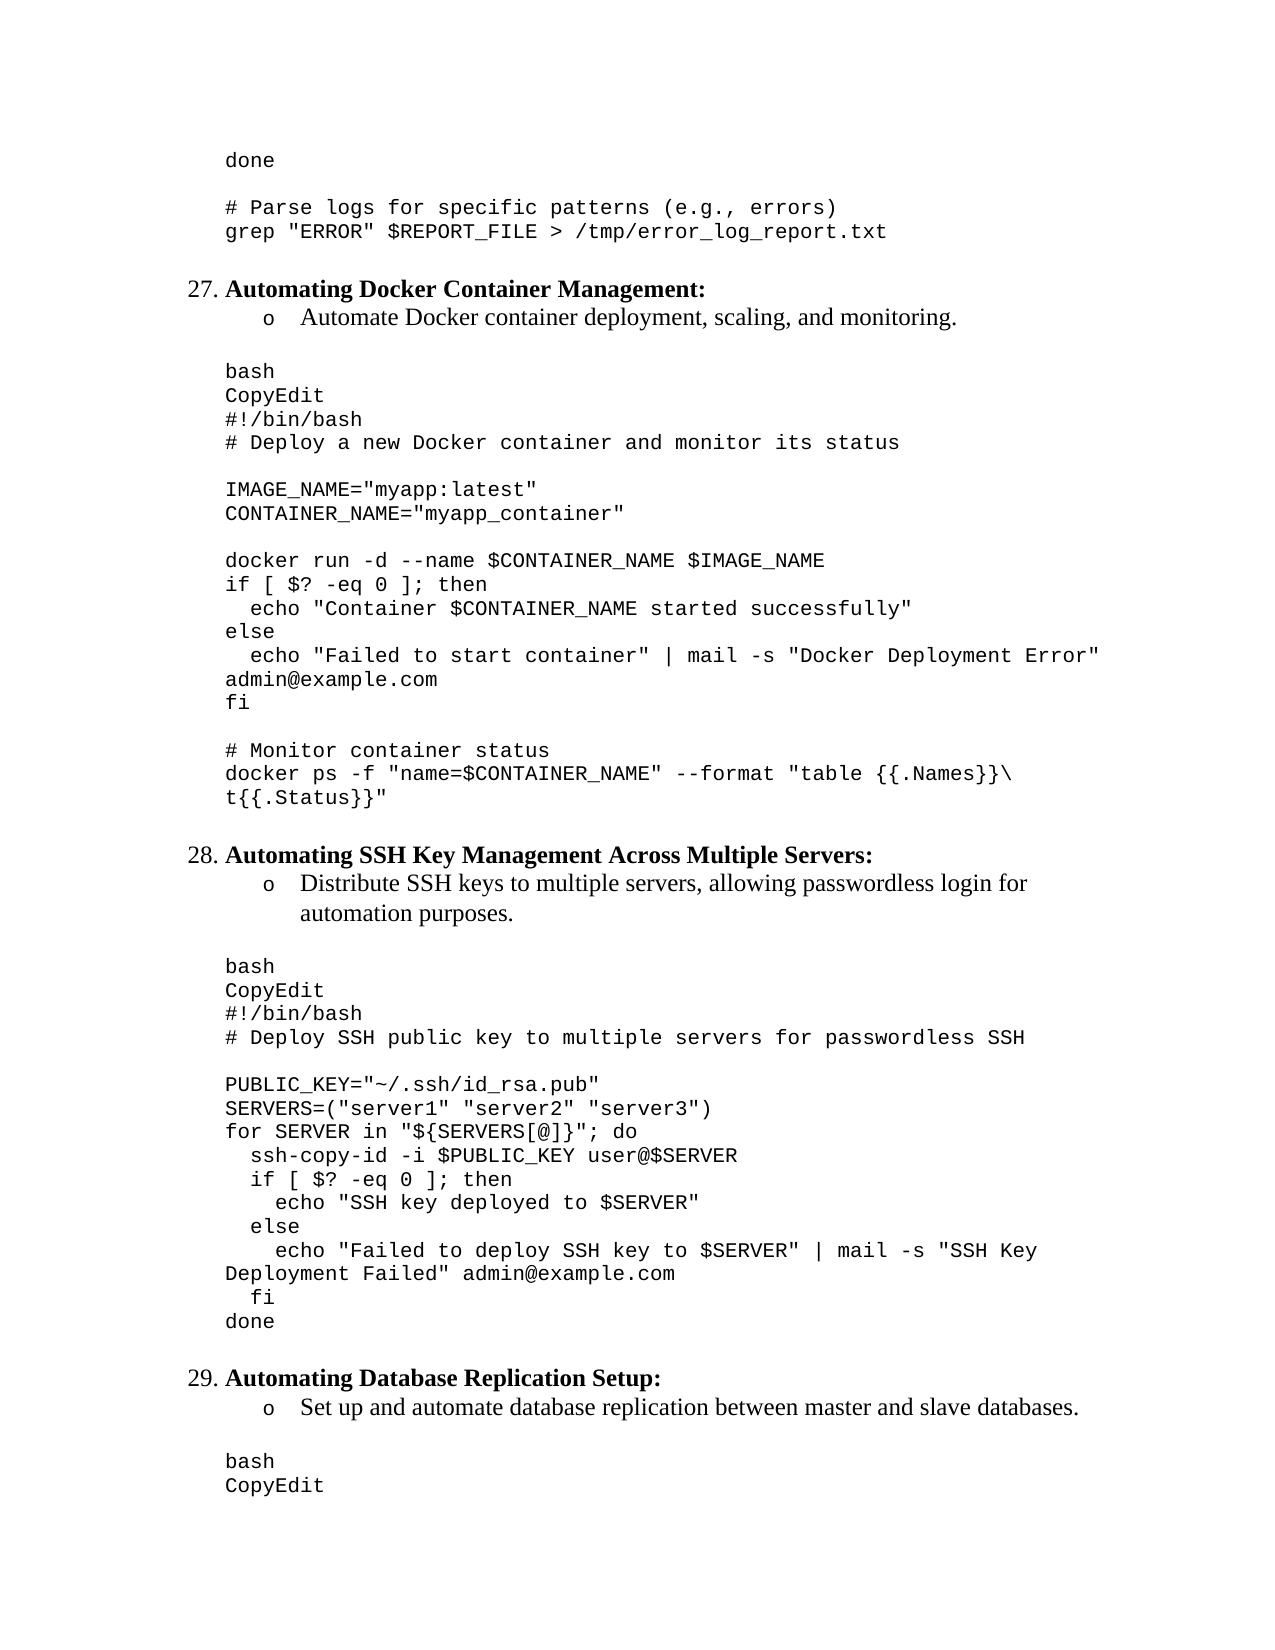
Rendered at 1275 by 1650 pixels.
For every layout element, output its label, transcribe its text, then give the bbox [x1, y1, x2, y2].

text grep "ERROR" $REPORT_FILE > /tmp/error_log_report.txt [225, 221, 1125, 244]
text fi [225, 692, 1125, 716]
text PUBLIC_KEY="~/.ssh/id_rsa.pub" [225, 1074, 1125, 1098]
text else [225, 1216, 1125, 1240]
text done [225, 150, 1125, 174]
text echo "Failed to deploy SSH key to $SERVER" | mail -s "SSH Key Deployment Failed" admin@example.com [225, 1240, 1125, 1287]
text bash [225, 956, 1125, 979]
text docker ps -f "name=$CONTAINER_NAME" --format "table {{.Names}}\t{{.Status}}" [225, 763, 1125, 811]
text echo "SSH key deployed to $SERVER" [225, 1192, 1125, 1216]
text done [225, 1311, 1125, 1334]
list Automating SSH Key Management Across Multiple Servers: [187, 840, 1125, 868]
list Set up and automate database replication between master and slave databases. [262, 1392, 1125, 1422]
text echo "Container $CONTAINER_NAME started successfully" [225, 598, 1125, 621]
list Automating Database Replication Setup: [187, 1363, 1125, 1392]
list Automating Docker Container Management: [187, 274, 1125, 302]
text # Monitor container status [225, 739, 1125, 763]
list Automate Docker container deployment, scaling, and monitoring. [262, 302, 1125, 332]
text fi [225, 1287, 1125, 1311]
text echo "Failed to start container" | mail -s "Docker Deployment Error" admin@example.com [225, 645, 1125, 692]
text #!/bin/bash [225, 1003, 1125, 1027]
text # Deploy a new Docker container and monitor its status [225, 432, 1125, 456]
text IMAGE_NAME="myapp:latest" [225, 479, 1125, 503]
text bash [225, 361, 1125, 385]
text CopyEdit [225, 1474, 1125, 1498]
text if [ $? -eq 0 ]; then [225, 574, 1125, 598]
text ssh-copy-id -i $PUBLIC_KEY user@$SERVER [225, 1145, 1125, 1169]
text for SERVER in "${SERVERS[@]}"; do [225, 1121, 1125, 1145]
list Distribute SSH keys to multiple servers, allowing passwordless login for automation purposes. [262, 868, 1125, 927]
text # Parse logs for specific patterns (e.g., errors) [225, 197, 1125, 221]
text bash [225, 1451, 1125, 1474]
text CopyEdit [225, 385, 1125, 408]
text SERVERS=("server1" "server2" "server3") [225, 1098, 1125, 1121]
text docker run -d --name $CONTAINER_NAME $IMAGE_NAME [225, 550, 1125, 574]
text #!/bin/bash [225, 408, 1125, 432]
text else [225, 621, 1125, 645]
text CONTAINER_NAME="myapp_container" [225, 503, 1125, 527]
text if [ $? -eq 0 ]; then [225, 1169, 1125, 1192]
text # Deploy SSH public key to multiple servers for passwordless SSH [225, 1027, 1125, 1051]
text CopyEdit [225, 979, 1125, 1003]
